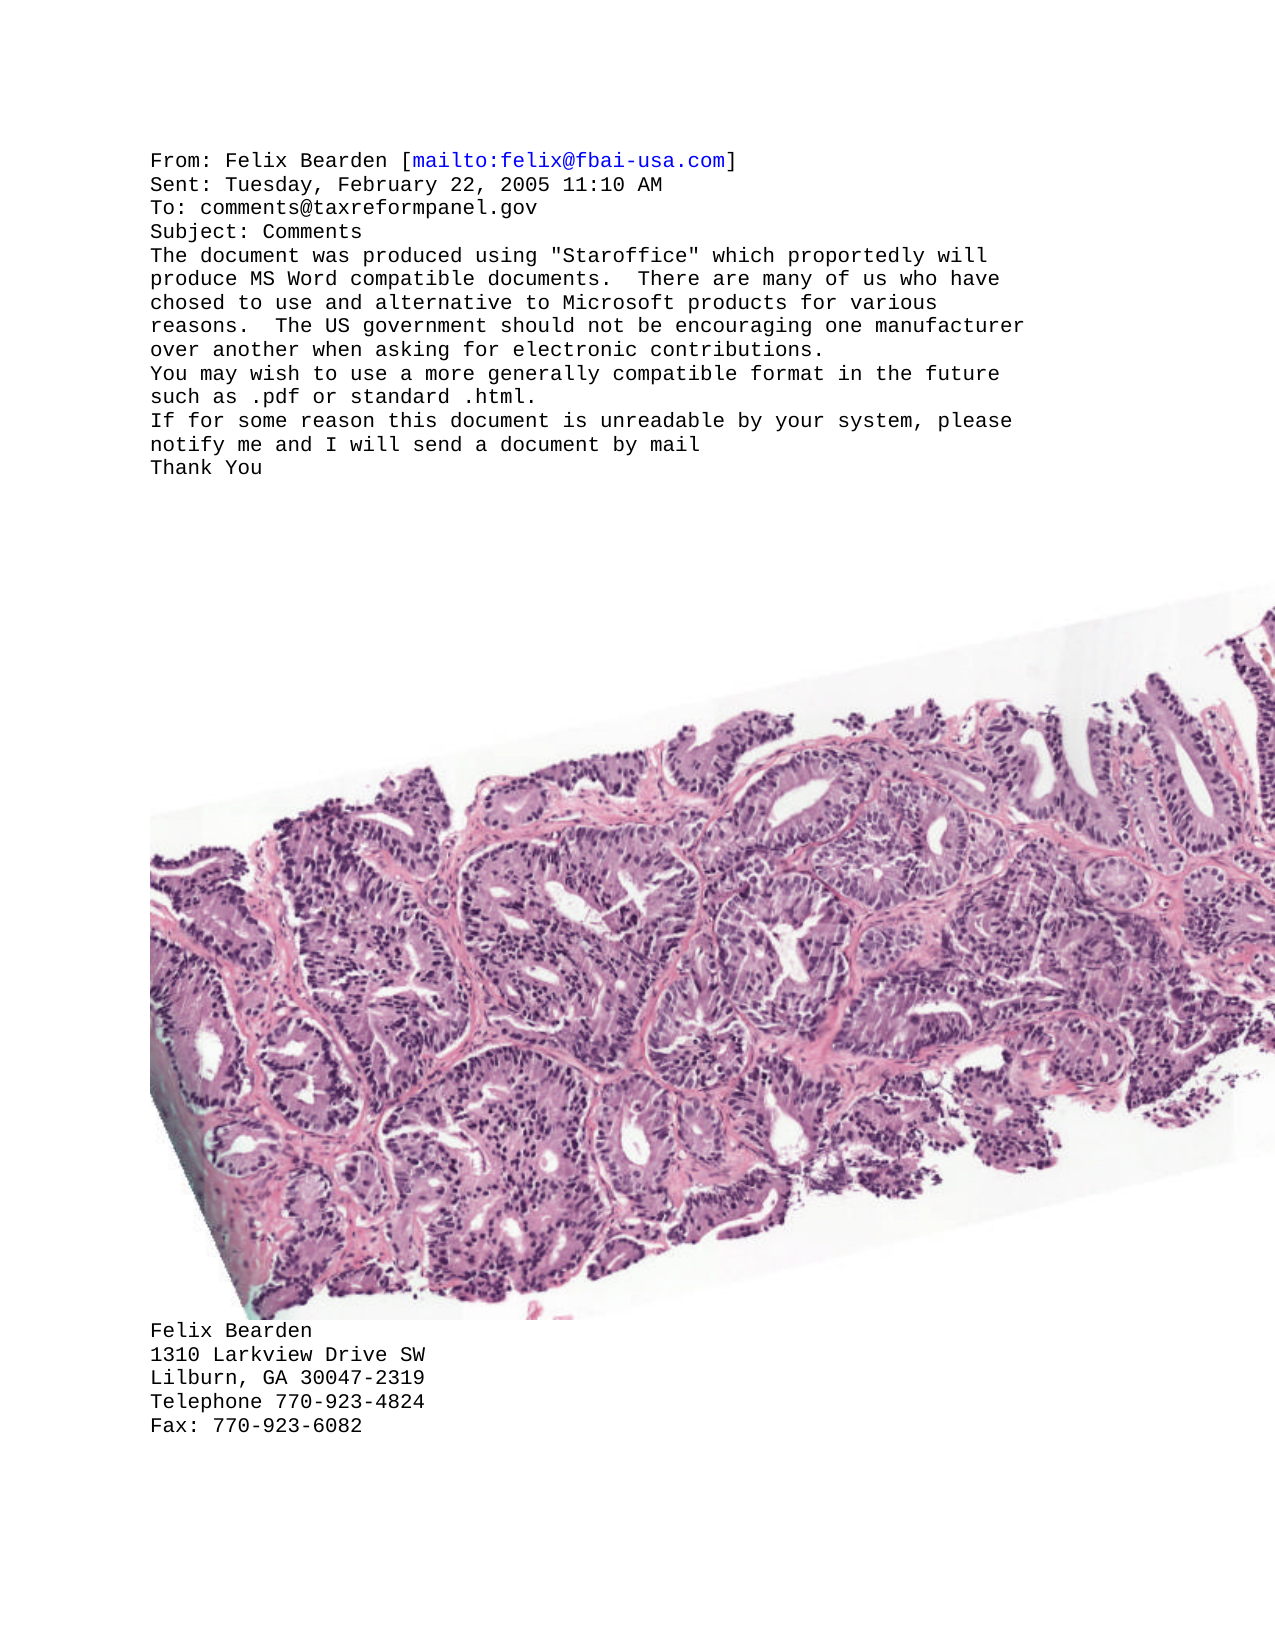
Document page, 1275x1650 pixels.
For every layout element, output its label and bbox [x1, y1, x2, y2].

picture [150, 509, 1275, 1320]
